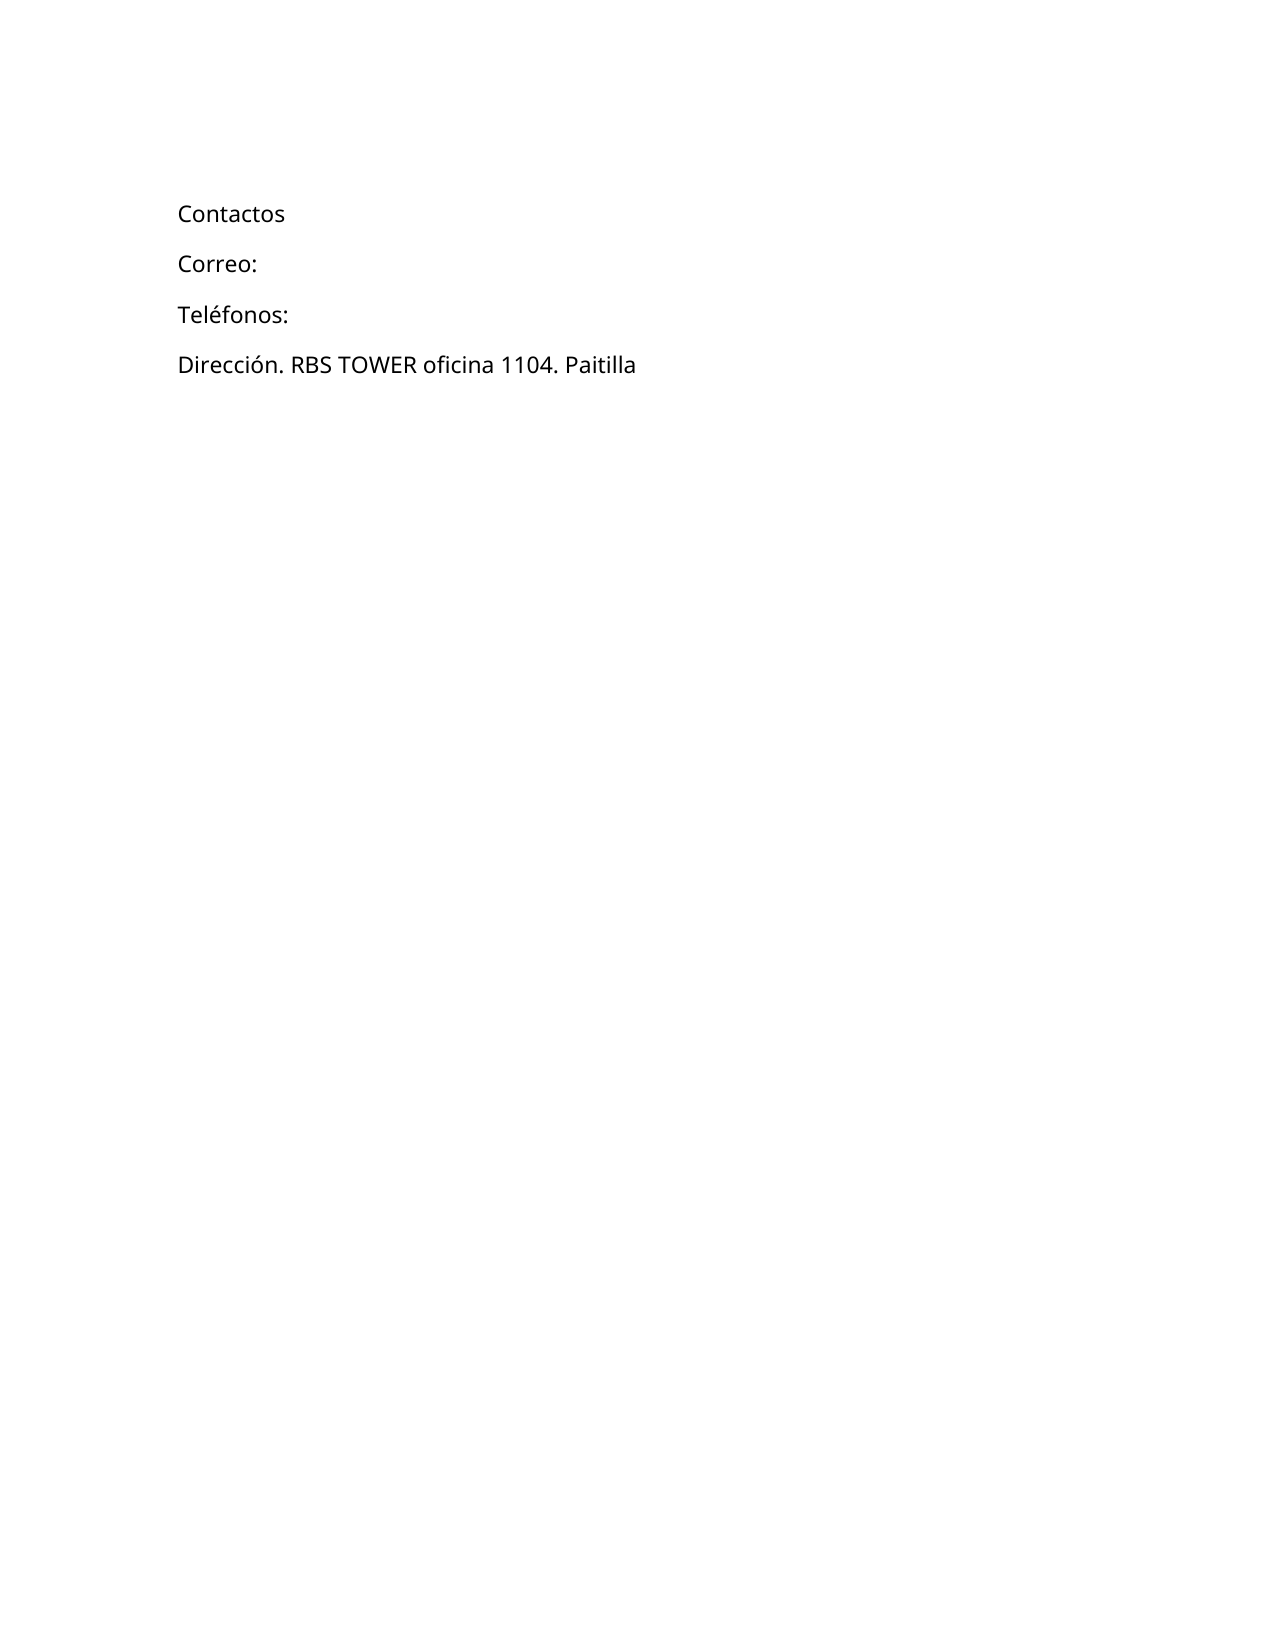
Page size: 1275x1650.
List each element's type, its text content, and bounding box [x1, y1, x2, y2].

text Contactos [177, 198, 1098, 229]
text Dirección. RBS TOWER oficina 1104. Paitilla [177, 349, 1098, 381]
text Teléfonos: [177, 299, 1098, 330]
text Correo: [177, 248, 1098, 280]
